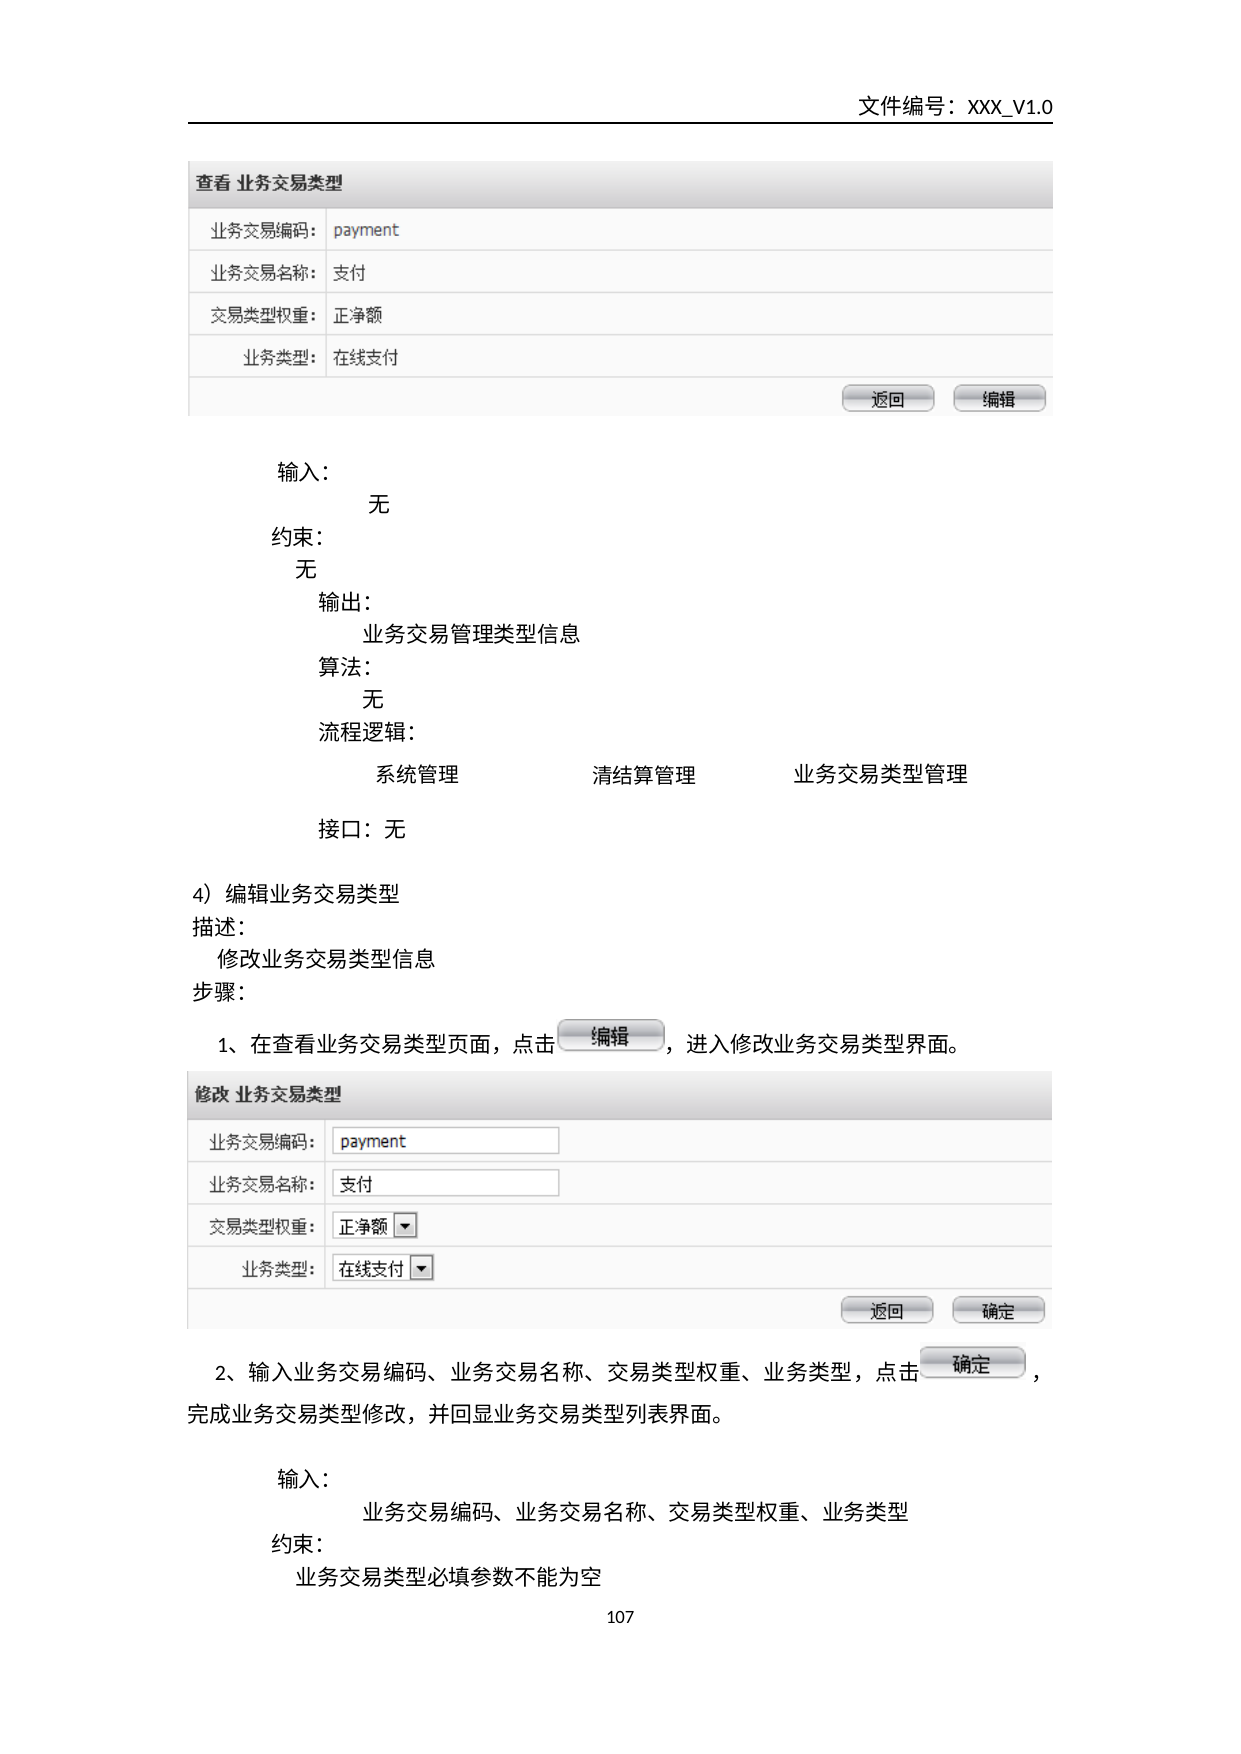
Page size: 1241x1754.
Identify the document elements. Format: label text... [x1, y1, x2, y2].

text 输入： [187, 454, 1053, 487]
text 接口：无 [275, 812, 1053, 844]
text 输出： [187, 584, 1053, 617]
text 流程逻辑： [275, 714, 1053, 747]
list 描述： [187, 909, 1053, 942]
list 步骤： [187, 974, 1053, 1007]
text 业务交易编码、业务交易名称、交易类型权重、业务类型 [187, 1494, 1053, 1527]
text 无 [187, 682, 1053, 714]
text 约束： [187, 1527, 1053, 1559]
list 2、输入业务交易编码、业务交易名称、交易类型权重、业务类型，点击 ，完成业务交易类型修改，并回显业务交易类型列表界面。 [187, 1332, 1053, 1429]
text 输入： [187, 1462, 1053, 1494]
text 无 [187, 552, 1053, 584]
picture [920, 1342, 1026, 1380]
text 业务交易管理类型信息 [187, 617, 1053, 649]
text 无 [187, 487, 1053, 519]
text 约束： [187, 519, 1053, 552]
list 修改业务交易类型信息 [187, 942, 1053, 974]
picture [187, 1071, 1052, 1329]
list 4）编辑业务交易类型 [187, 877, 1053, 909]
text 算法： [187, 649, 1053, 682]
picture [187, 161, 1053, 416]
list 1、在查看业务交易类型页面，点击，进入修改业务交易类型界面。 [187, 1007, 1053, 1072]
picture [556, 1019, 665, 1053]
text 业务交易类型必填参数不能为空 [187, 1559, 1053, 1592]
